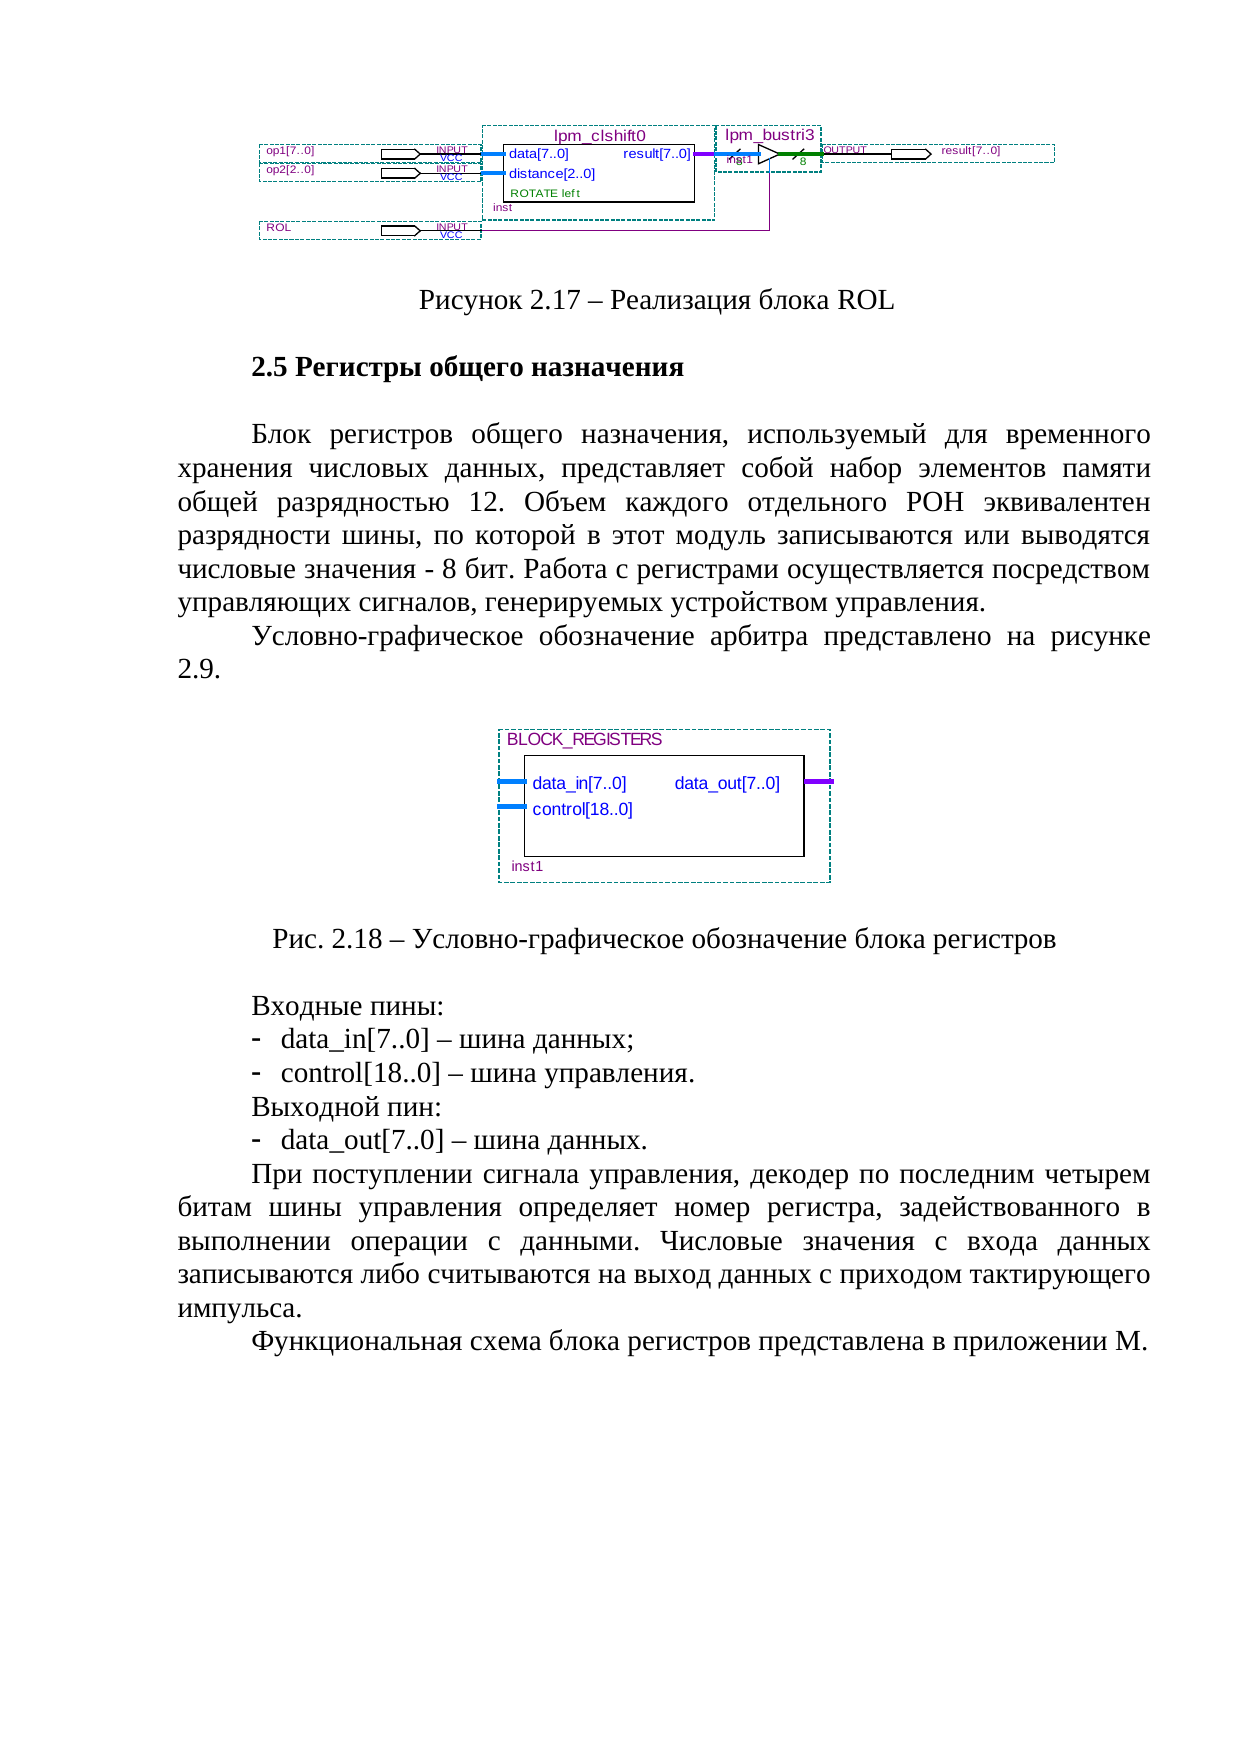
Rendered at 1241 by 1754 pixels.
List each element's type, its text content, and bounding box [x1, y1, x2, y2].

text Функциональная схема блока регистров представлена в приложении М. [177, 1323, 1152, 1357]
text При поступлении сигнала управления, декодер по последним четырем битам шины управления определяет номер регистра, задействованного в выполнении операции с данными. Числовые значения с входа данных записываются либо считываются на выход данных с приходом тактирующего импульса. [177, 1156, 1152, 1323]
list control[18..0] – шина управления. [177, 1055, 1152, 1089]
text Рисунок 2.17 – Реализация блока ROL [162, 282, 1152, 316]
text Выходной пин: [177, 1089, 1152, 1122]
text Входные пины: [177, 988, 1152, 1021]
text Условно-графическое обозначение арбитра представлено на рисунке 2.9. [177, 618, 1152, 685]
text 2.5 Регистры общего назначения [177, 349, 1122, 383]
list data_out[7..0] – шина данных. [177, 1122, 1152, 1156]
list data_in[7..0] – шина данных; [177, 1021, 1152, 1055]
text Блок регистров общего назначения, используемый для временного хранения числовых данных, представляет собой набор элементов памяти общей разрядностью 12. Объем каждого отдельного РОН эквивалентен разрядности шины, по которой в этот модуль записываются или выводятся числовые значения - 8 бит. Работа с регистрами осуществляется посредством управляющих сигналов, генерируемых устройством управления. [177, 417, 1152, 618]
text Рис. 2.18 – Условно-графическое обозначение блока регистров [177, 921, 1152, 954]
